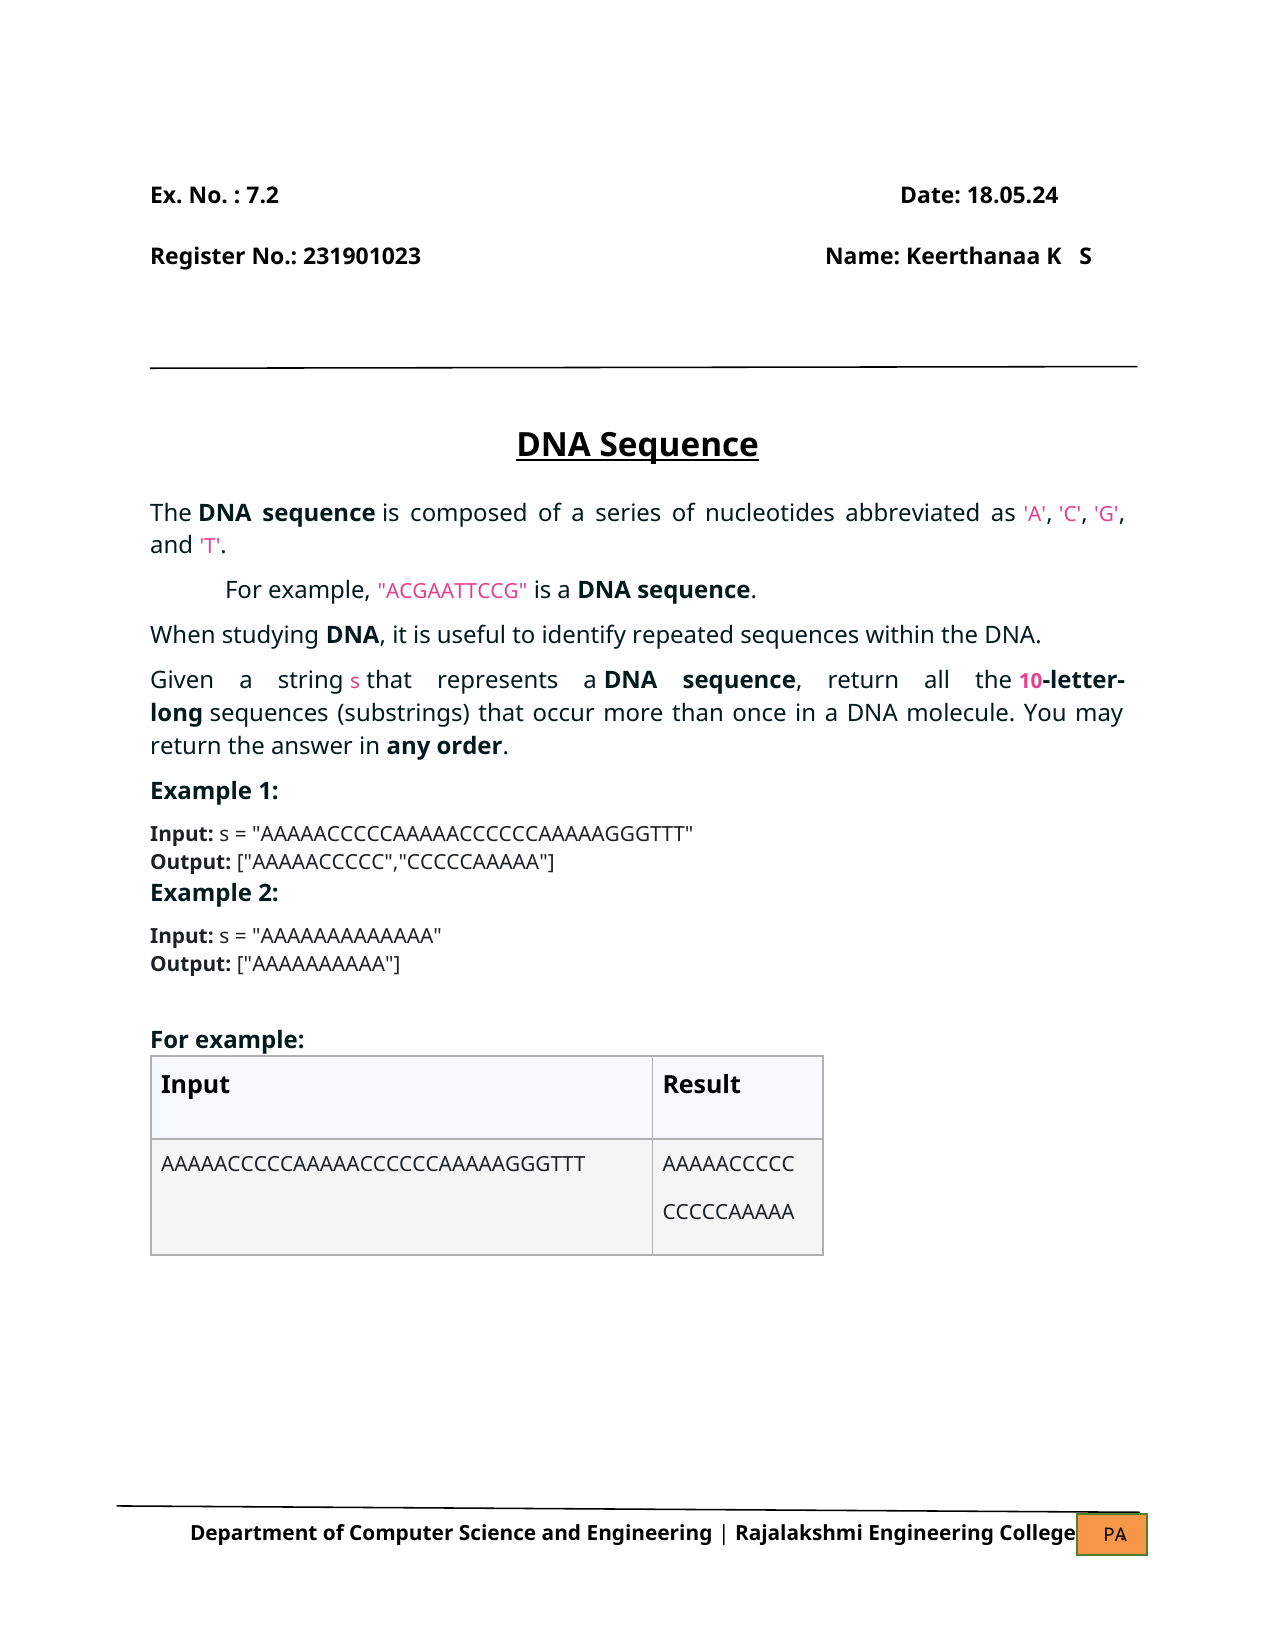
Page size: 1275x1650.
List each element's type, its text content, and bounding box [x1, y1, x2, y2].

text For example, "ACGAATTCCG" is a DNA sequence. [150, 573, 1125, 606]
text Input: s = "AAAAACCCCCAAAAACCCCCCAAAAAGGGTTT" [150, 819, 1125, 847]
text DNA Sequence [150, 421, 1125, 466]
text Ex. No. : 7.2 Date: 18.05.24 [150, 179, 1125, 210]
text Given a string s that represents a DNA sequence, return all the 10-letter-long sequences (substrings) that occur more than once in a DNA molecule. You may return the answer in any order. [150, 663, 1125, 761]
text Example 2: [150, 876, 1125, 908]
text For example: [150, 1023, 1125, 1055]
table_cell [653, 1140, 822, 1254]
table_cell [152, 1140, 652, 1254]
text Input: s = "AAAAAAAAAAAAA" [150, 921, 1125, 949]
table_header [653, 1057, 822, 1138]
text Output: ["AAAAAAAAAA"] [150, 949, 1125, 978]
text Register No.: 231901023 Name: Keerthanaa K S [150, 239, 1125, 271]
text When studying DNA, it is useful to identify repeated sequences within the DNA. [150, 618, 1125, 651]
text Example 1: [150, 774, 1125, 806]
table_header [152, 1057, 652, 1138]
text Output: ["AAAAACCCCC","CCCCCAAAAA"] [150, 847, 1125, 876]
text The DNA sequence is composed of a series of nucleotides abbreviated as 'A', 'C', 'G', and 'T'. [150, 495, 1125, 561]
